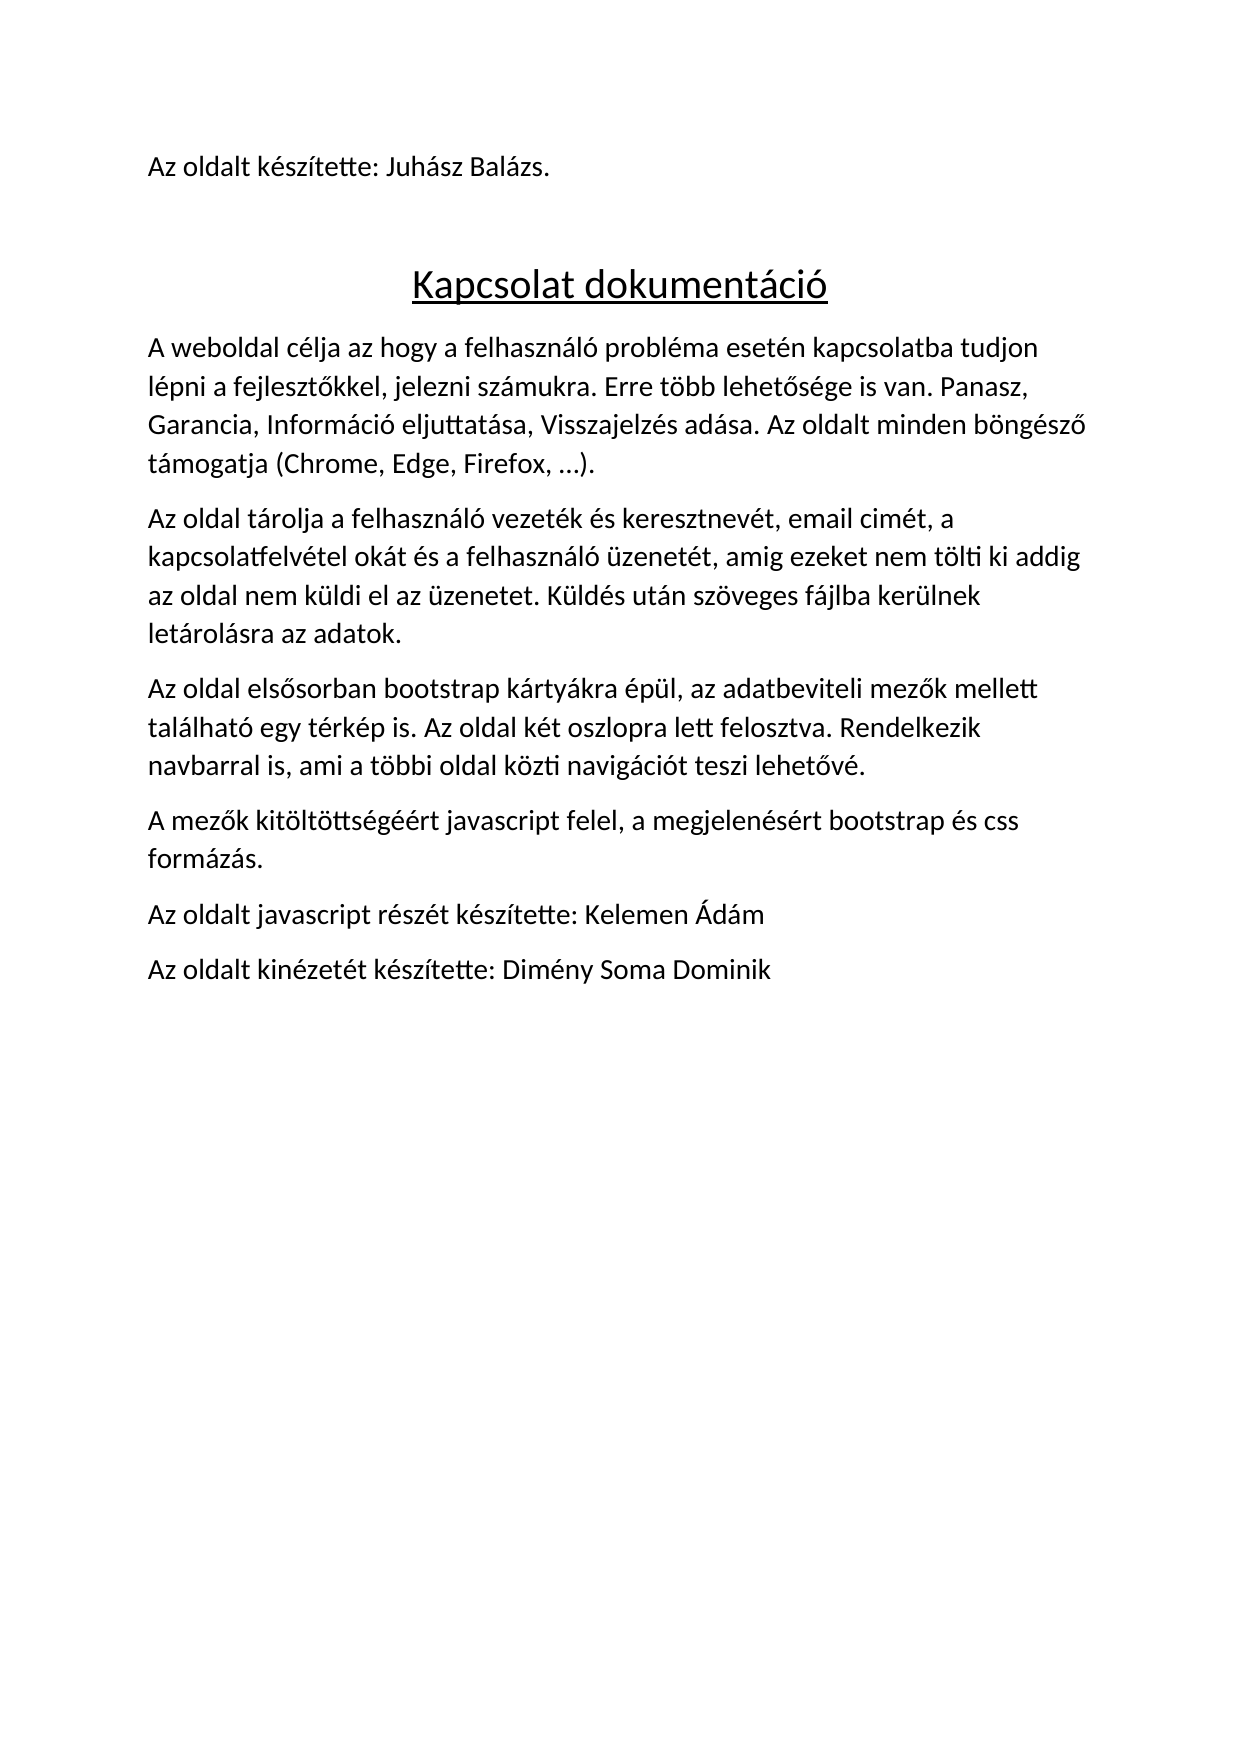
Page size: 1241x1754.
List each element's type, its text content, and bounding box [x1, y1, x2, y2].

text Az oldal tárolja a felhasználó vezeték és keresztnevét, email cimét, a kapcsolatfelvétel okát és a felhasználó üzenetét, amig ezeket nem tölti ki addig az oldal nem küldi el az üzenetet. Küldés után szöveges fájlba kerülnek letárolásra az adatok. [148, 500, 1093, 651]
text Az oldal elsősorban bootstrap kártyákra épül, az adatbeviteli mezők mellett található egy térkép is. Az oldal két oszlopra lett felosztva. Rendelkezik navbarral is, ami a többi oldal közti navigációt teszi lehetővé. [148, 670, 1093, 783]
text A mezők kitöltöttségéért javascript felel, a megjelenésért bootstrap és css formázás. [148, 802, 1093, 876]
text Az oldalt készítette: Juhász Balázs. [148, 148, 1093, 183]
text Kapcsolat dokumentáció [148, 258, 1093, 309]
text A weboldal célja az hogy a felhasználó probléma esetén kapcsolatba tudjon lépni a fejlesztőkkel, jelezni számukra. Erre több lehetősége is van. Panasz, Garancia, Információ eljuttatása, Visszajelzés adása. Az oldalt minden böngésző támogatja (Chrome, Edge, Firefox, …). [148, 329, 1093, 480]
text Az oldalt kinézetét készítette: Dimény Soma Dominik [148, 951, 1093, 986]
text Az oldalt javascript részét készítette: Kelemen Ádám [148, 896, 1093, 931]
